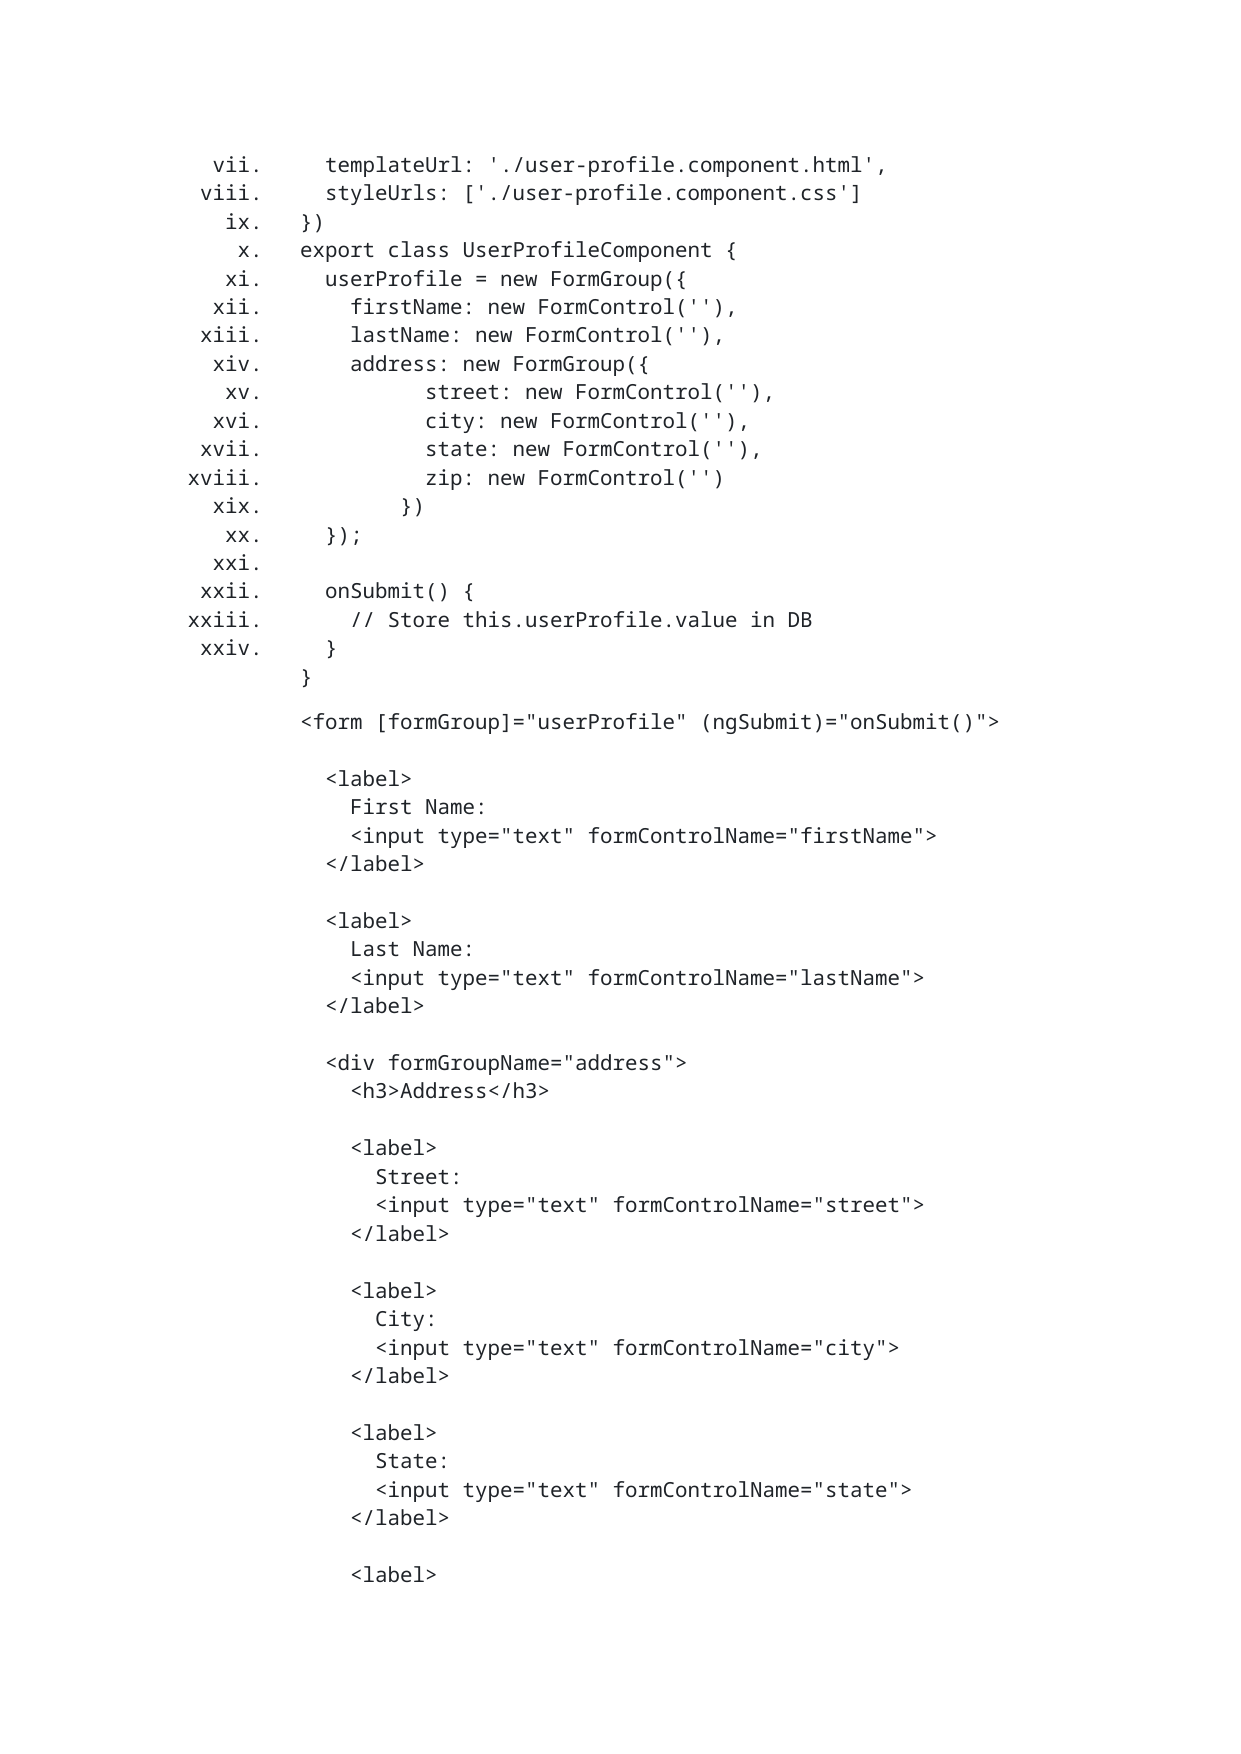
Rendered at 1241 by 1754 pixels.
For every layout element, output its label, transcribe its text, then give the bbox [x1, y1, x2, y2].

list export class UserProfileComponent { [262, 235, 1090, 264]
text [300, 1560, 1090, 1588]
text First Name: [300, 792, 1090, 821]
text <h3>Address</h3> [300, 1077, 1090, 1105]
text </label> [300, 1361, 1090, 1389]
text <input type="text" formControlName="firstName"> [300, 821, 1090, 849]
list state: new FormControl(''), [262, 434, 1090, 463]
list city: new FormControl(''), [262, 406, 1090, 434]
list userProfile = new FormGroup({ [262, 264, 1090, 292]
text } [300, 662, 1090, 690]
list }); [262, 520, 1090, 548]
text <input type="text" formControlName="street"> [300, 1190, 1090, 1219]
list street: new FormControl(''), [262, 377, 1090, 406]
list styleUrls: ['./user-profile.component.css'] [262, 178, 1090, 207]
text <label> [300, 764, 1090, 792]
text <input type="text" formControlName="lastName"> [300, 963, 1090, 991]
text </label> [300, 849, 1090, 878]
text Street: [300, 1162, 1090, 1190]
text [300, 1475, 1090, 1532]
list }) [262, 207, 1090, 235]
text City: [300, 1304, 1090, 1333]
text <div formGroupName="address"> [300, 1048, 1090, 1077]
list } [262, 633, 1090, 662]
list onSubmit() { [262, 577, 1090, 605]
list }) [262, 491, 1090, 520]
text State: [300, 1446, 1090, 1475]
list address: new FormGroup({ [262, 349, 1090, 377]
list // Store this.userProfile.value in DB [262, 605, 1090, 633]
text </label> [300, 991, 1090, 1020]
text <label> [300, 1276, 1090, 1304]
text <label> [300, 906, 1090, 934]
text <input type="text" formControlName="city"> [300, 1333, 1090, 1361]
list lastName: new FormControl(''), [262, 321, 1090, 349]
list zip: new FormControl('') [262, 463, 1090, 491]
list templateUrl: './user-profile.component.html', [262, 150, 1090, 178]
list firstName: new FormControl(''), [262, 292, 1090, 321]
text <form [formGroup]="userProfile" (ngSubmit)="onSubmit()"> [300, 707, 1090, 735]
text Last Name: [300, 934, 1090, 963]
text </label> [300, 1219, 1090, 1247]
text <label> [300, 1418, 1090, 1446]
text <label> [300, 1133, 1090, 1162]
